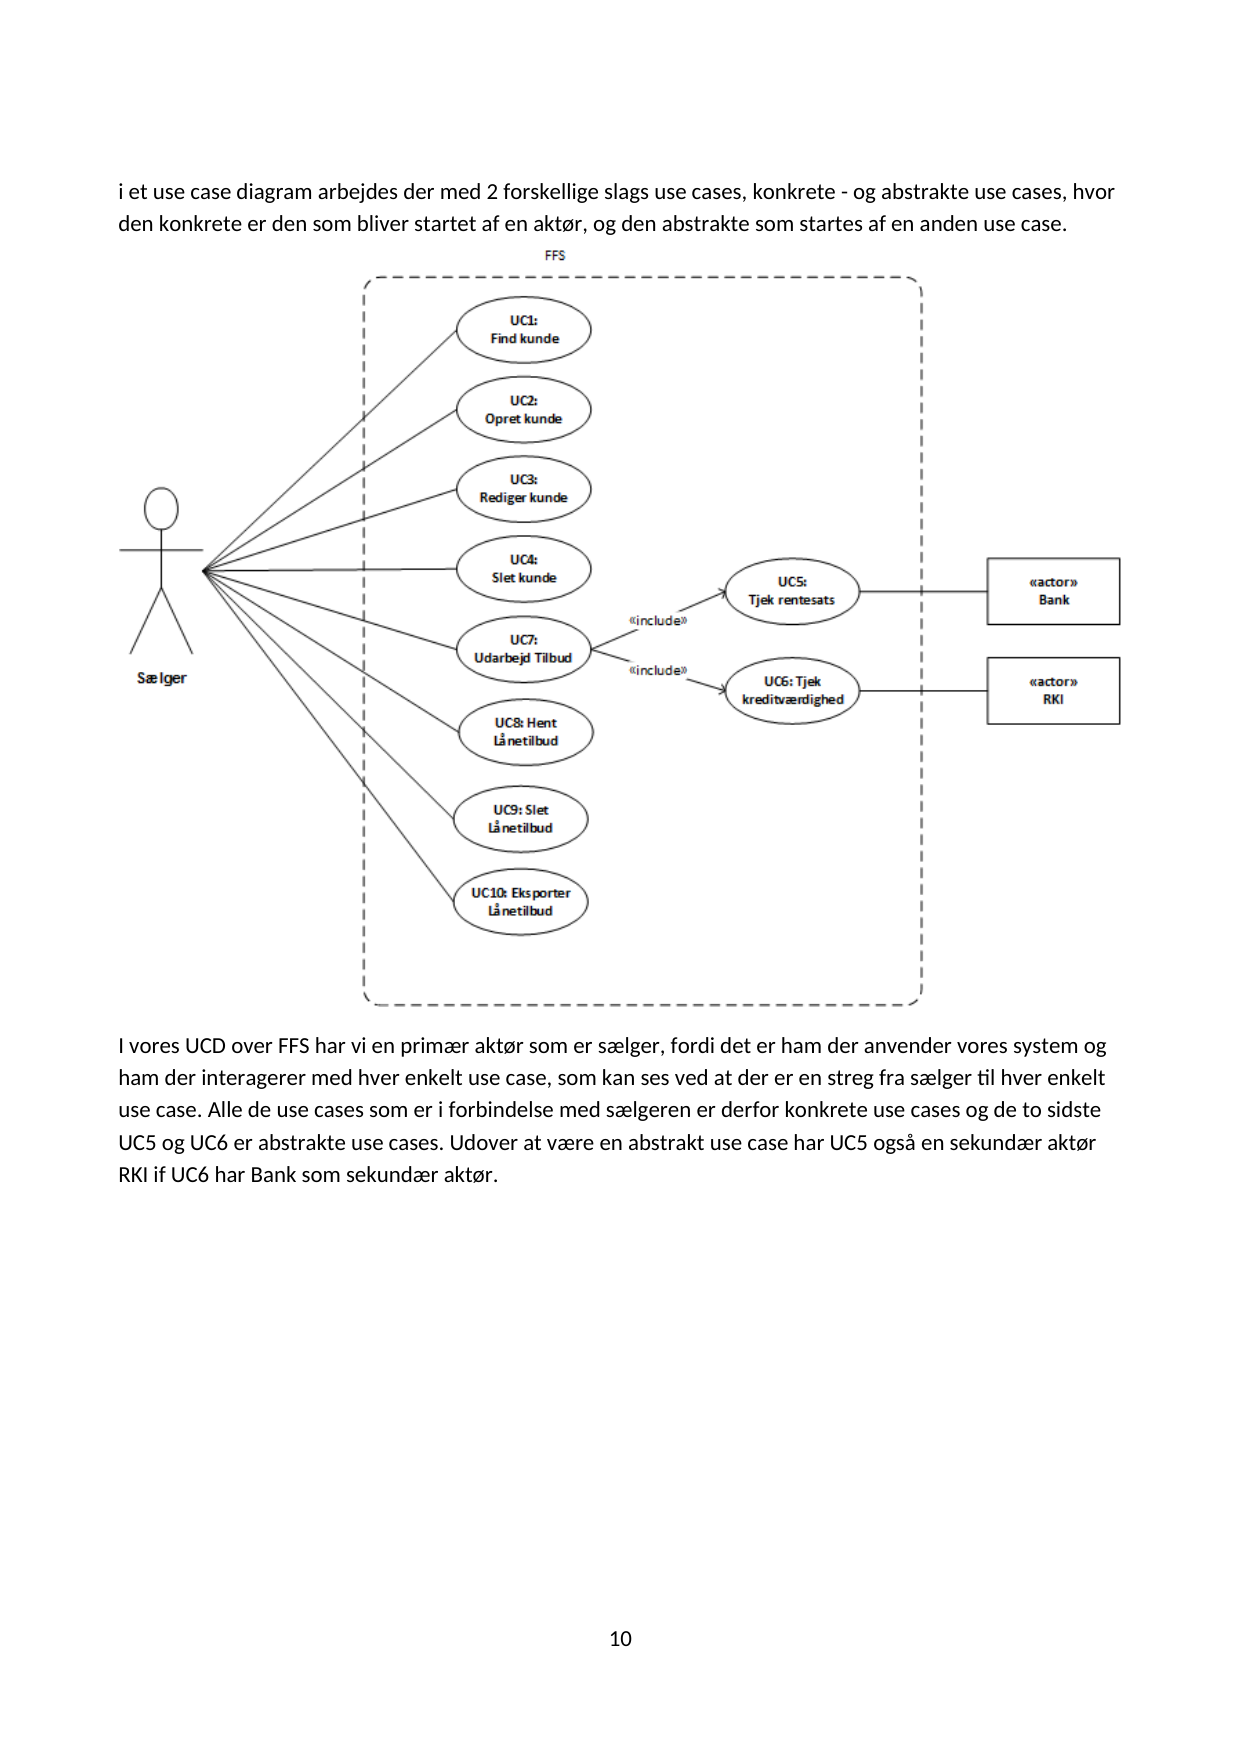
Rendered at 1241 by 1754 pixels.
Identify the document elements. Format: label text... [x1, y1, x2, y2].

picture [118, 241, 1122, 1007]
text I vores UCD over FFS har vi en primær aktør som er sælger, fordi det er ham der anvender vores system og ham der interagerer med hver enkelt use case, som kan ses ved at der er en streg fra sælger til hver enkelt use case. Alle de use cases som er i forbindelse med sælgeren er derfor konkrete use cases og de to sidste UC5 og UC6 er abstrakte use cases. Udover at være en abstrakt use case har UC5 også en sekundær aktør RKI if UC6 har Bank som sekundær aktør. [118, 1031, 1122, 1188]
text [118, 177, 1122, 241]
